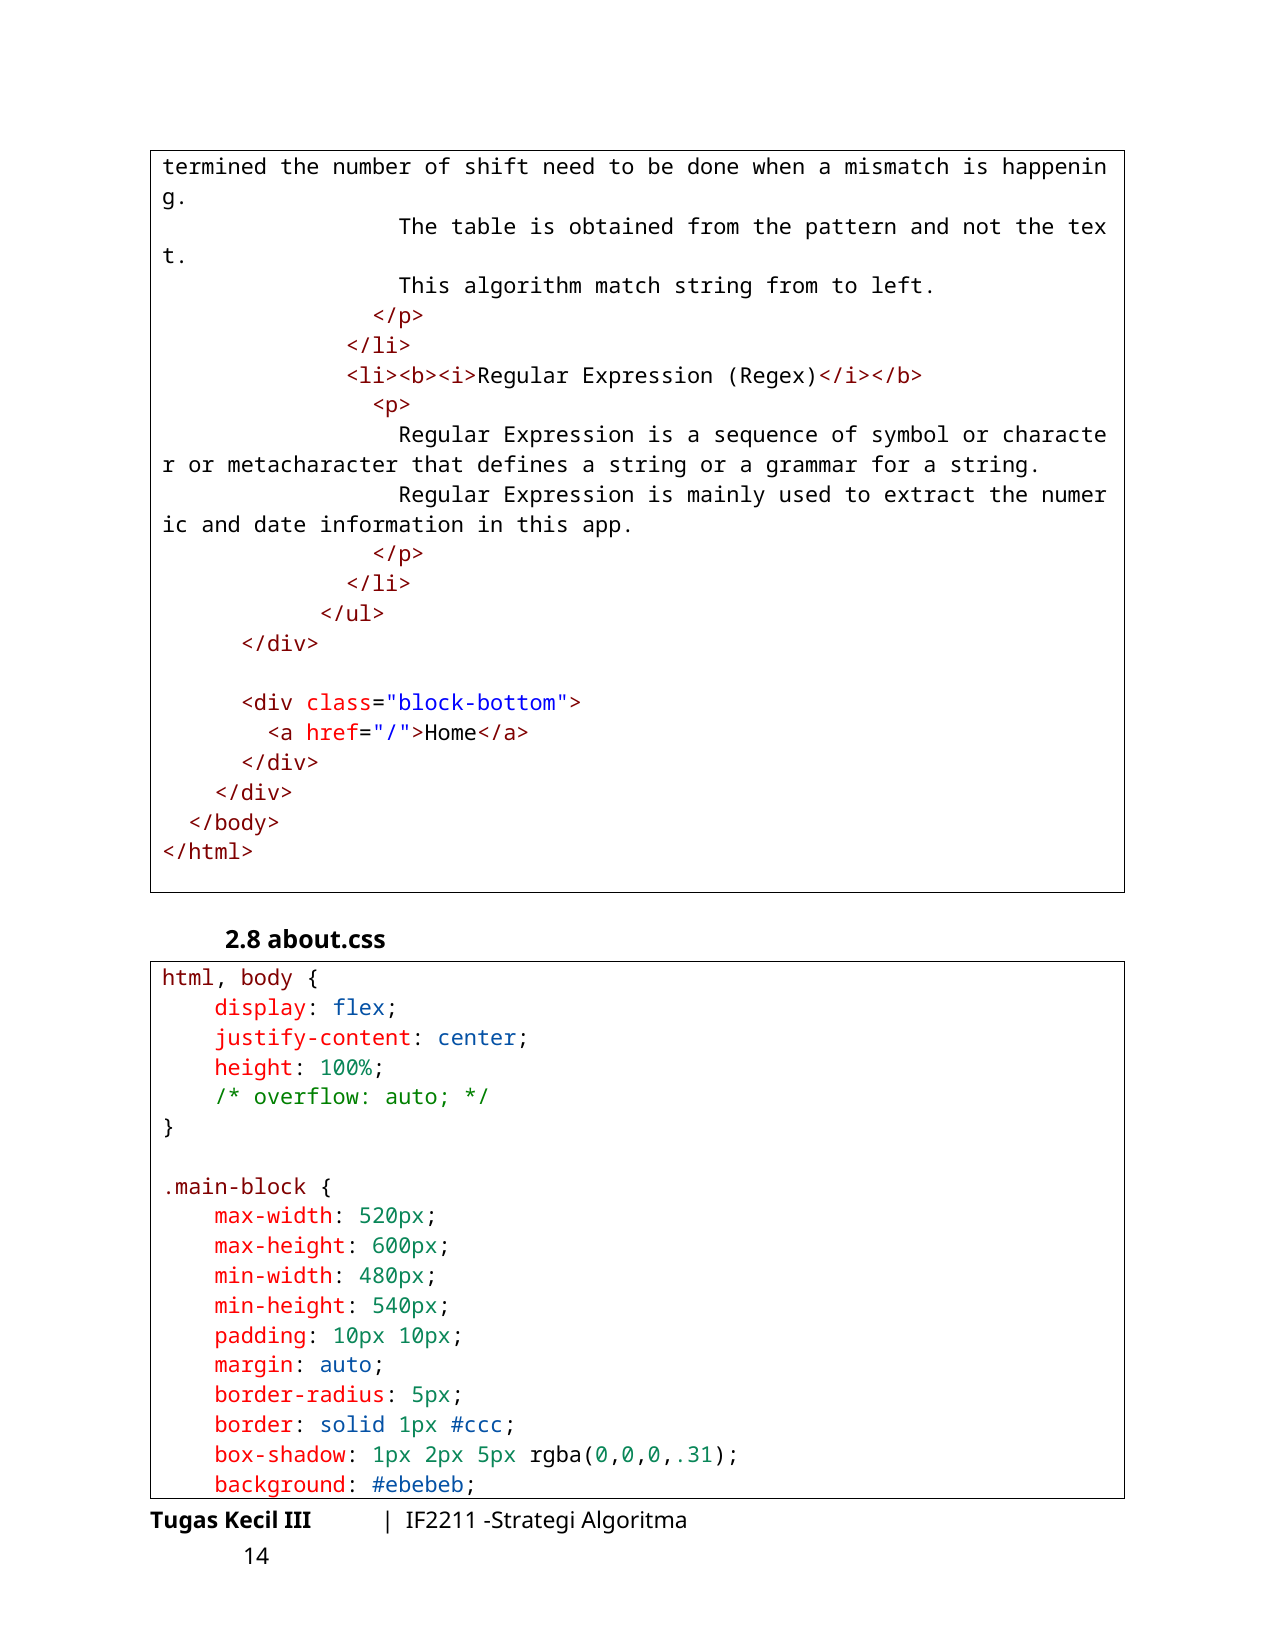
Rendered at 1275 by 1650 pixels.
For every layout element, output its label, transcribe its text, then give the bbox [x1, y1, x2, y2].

text 2.8 about.css [150, 922, 1125, 956]
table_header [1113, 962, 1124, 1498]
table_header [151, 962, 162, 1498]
